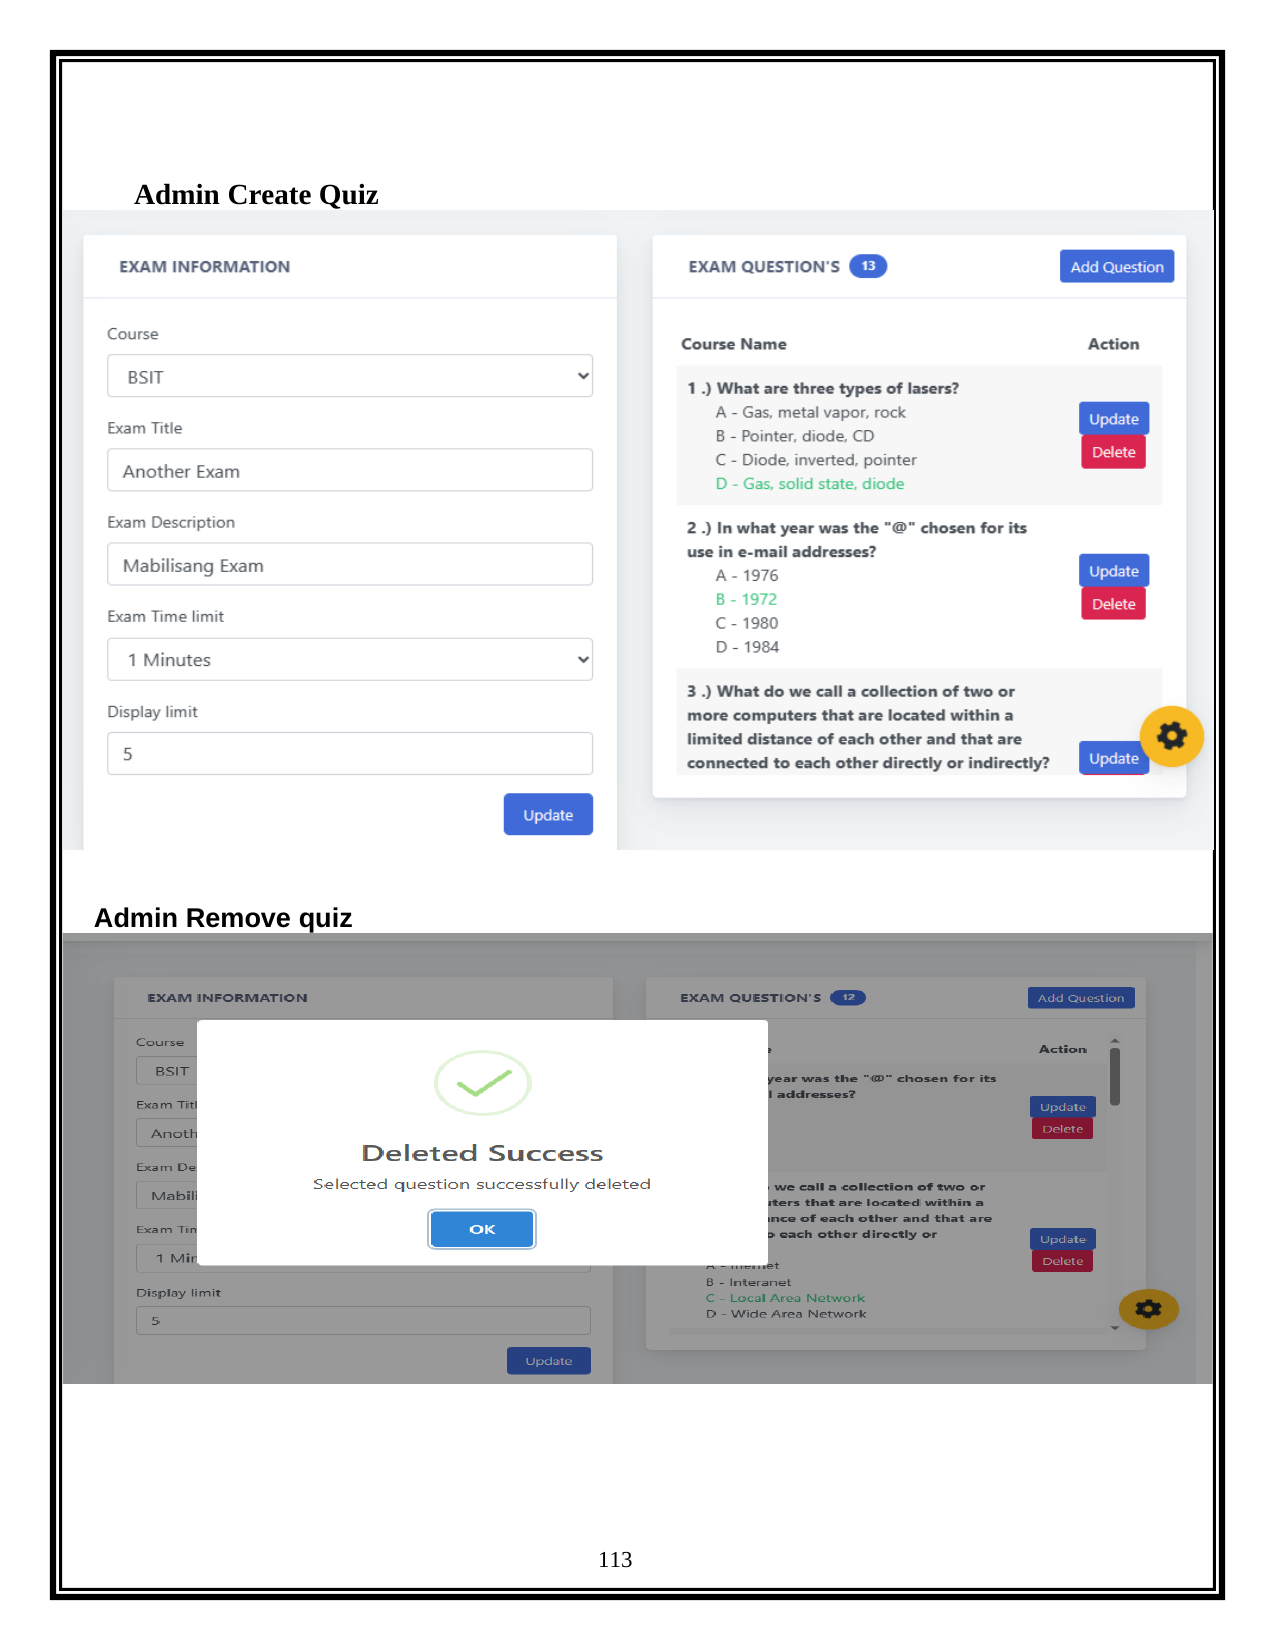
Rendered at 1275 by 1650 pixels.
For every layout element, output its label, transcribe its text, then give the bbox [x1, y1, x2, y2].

picture [62, 210, 1214, 850]
subtitle Admin Create Quiz [134, 177, 1158, 210]
picture [62, 933, 1213, 1384]
text Admin Remove quiz [94, 902, 1158, 933]
